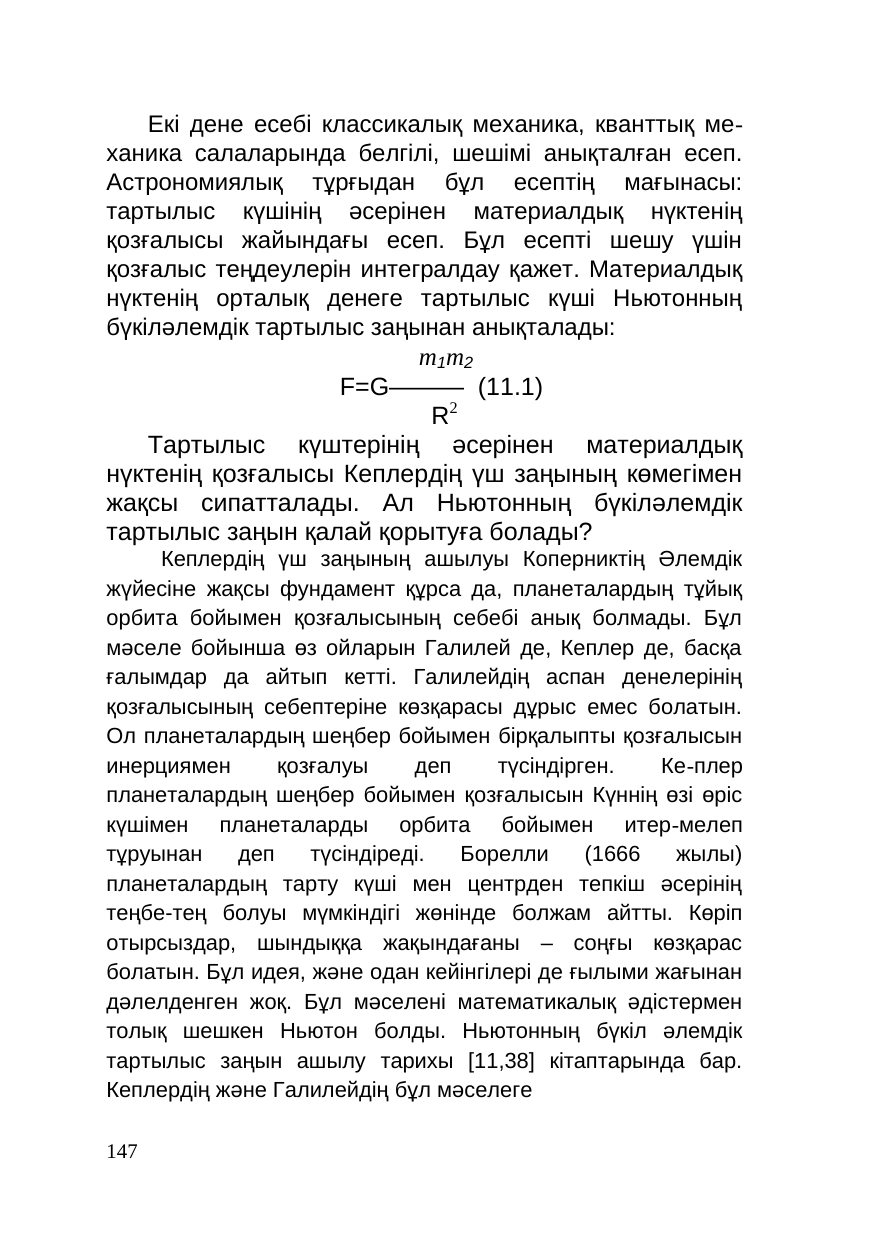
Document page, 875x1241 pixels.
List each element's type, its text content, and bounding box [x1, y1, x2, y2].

text Тартылыс күштерінің әсерінен материалдық нүктенің қозғалысы Кеплердің үш заңының көмегімен жақсы сипатталады. Ал Ньютонның бүкіләлемдік тартылыс заңын қалай қорытуға болады? [106, 430, 743, 546]
text 147 [106, 1139, 743, 1163]
text Екі дене есебі классикалық механика, кванттық ме-ханика салаларында белгілі, шешімі анықталған есеп. Астрономиялық тұрғыдан бұл есептің мағынасы: тартылыс күшінің әсерінен материалдық нүктенің қозғалысы жайындағы есеп. Бұл есепті шешу үшін қозғалыс теңдеулерін интегралдау қажет. Материалдық нүктенің орталық денеге тартылыс күші Ньютонның бүкіләлемдік тартылыс заңынан анықталады: [106, 110, 743, 341]
text т1т2 [419, 342, 743, 372]
text F=G——— (11.1) [339, 372, 743, 401]
text R2 [431, 401, 743, 430]
text Кеплердің үш заңының ашылуы Коперниктің Әлемдік жүйесіне жақсы фундамент құрса да, планеталардың тұйық орбита бойымен қозғалысының себебі анық болмады. Бұл мәселе бойынша өз ойларын Галилей де, Кеплер де, басқа ғалымдар да айтып кетті. Галилейдің аспан денелерінің қозғалысының себептеріне көзқарасы дұрыс емес болатын. Ол планеталардың шеңбер бойымен бірқалыпты қозғалысын инерциямен қозғалуы деп түсіндірген. Ке-плер планеталардың шеңбер бойымен қозғалысын Күннің өзі өріс күшімен планеталарды орбита бойымен итер-мелеп тұруынан деп түсіндіреді. Борелли (1666 жылы) планеталардың тарту күші мен центрден тепкіш әсерінің теңбе-тең болуы мүмкіндігі жөнінде болжам айтты. Көріп отырсыздар, шындыққа жақындағаны – соңғы көзқарас болатын. Бұл идея, және одан кейінгілері де ғылыми жағынан дәлелденген жоқ. Бұл мәселені математикалық әдістермен толық шешкен Ньютон болды. Ньютонның бүкіл әлемдік тартылыс заңын ашылу тарихы [11,38] кітаптарында бар. Кеплердің және Галилейдің бұл мәселеге [106, 546, 743, 1102]
